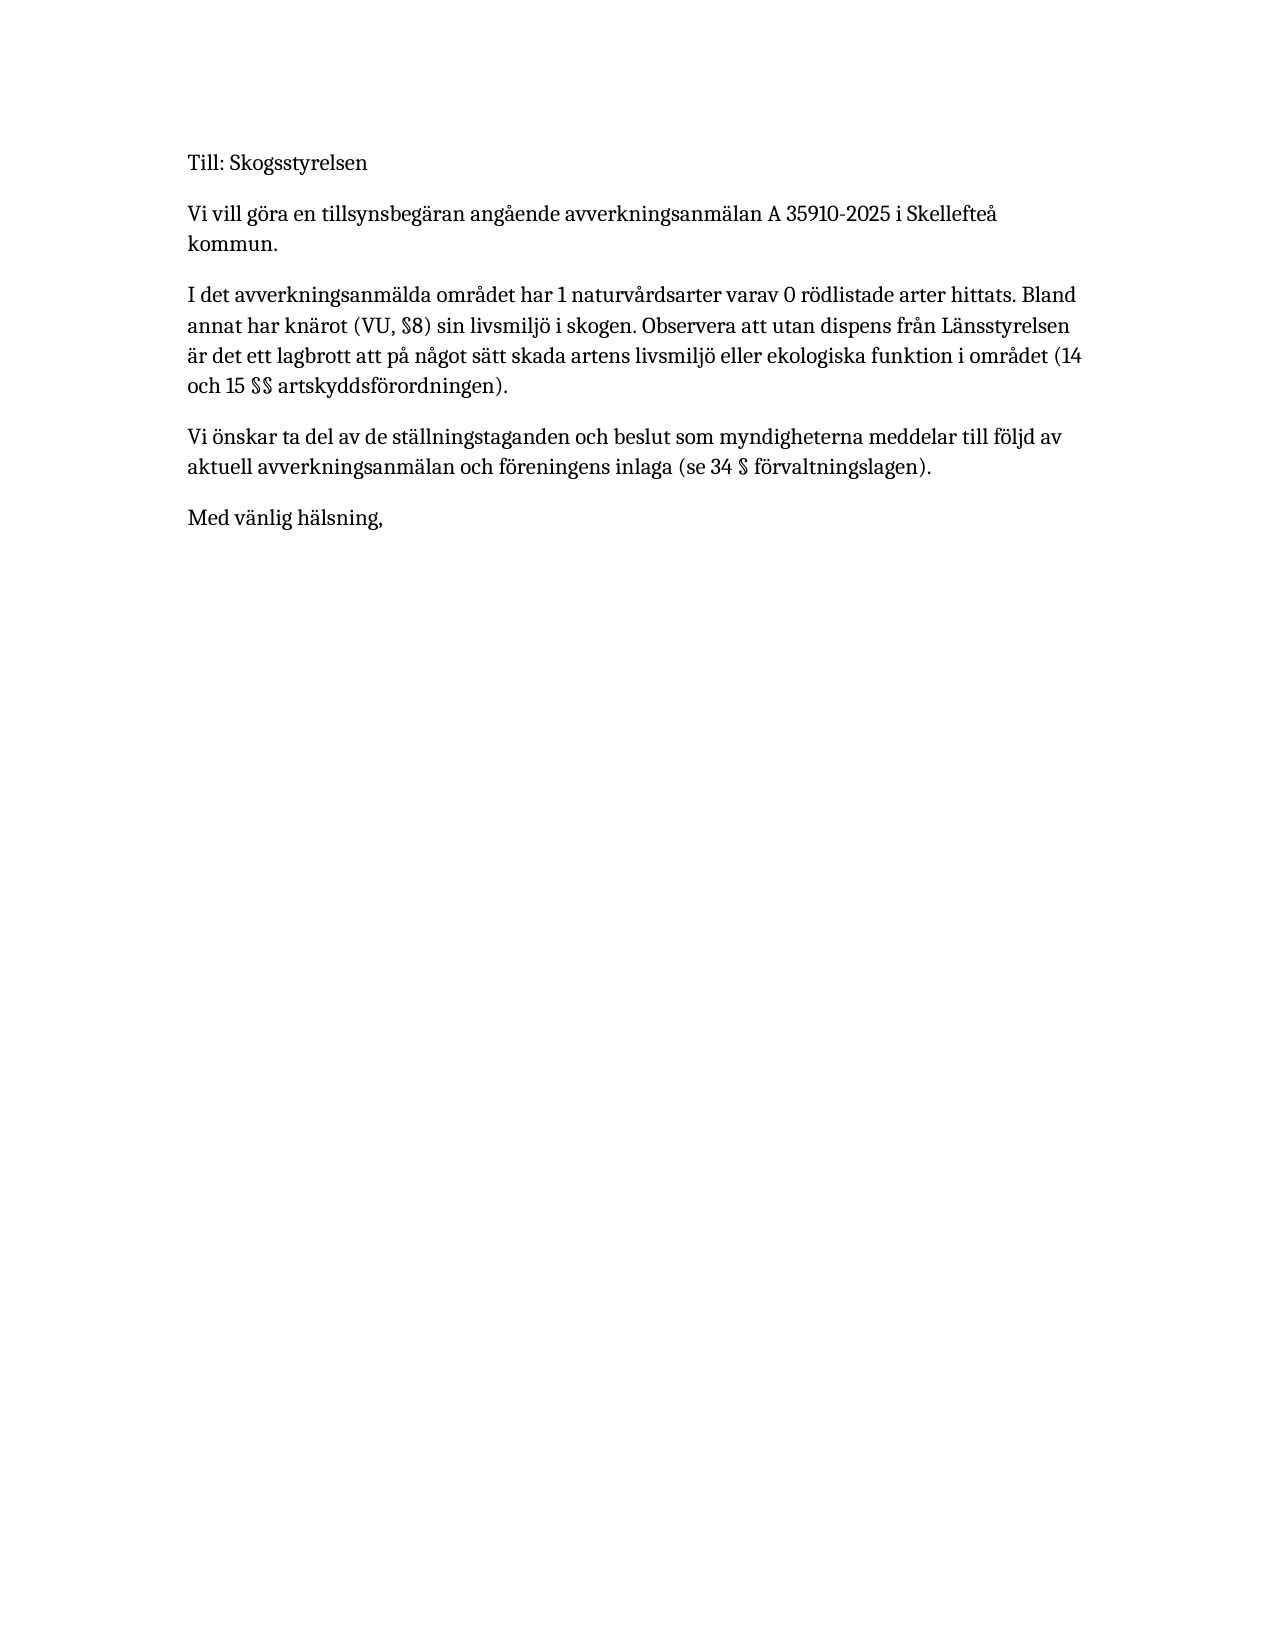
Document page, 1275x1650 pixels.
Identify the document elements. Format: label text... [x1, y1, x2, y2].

text Vi vill göra en tillsynsbegäran angående avverkningsanmälan A 35910-2025 i Skellefteå kommun. [187, 201, 1087, 258]
text Vi önskar ta del av de ställningstaganden och beslut som myndigheterna meddelar till följd av aktuell avverkningsanmälan och föreningens inlaga (se 34 § förvaltningslagen). [187, 424, 1087, 481]
text Till: Skogsstyrelsen [187, 150, 1087, 176]
text I det avverkningsanmälda området har 1 naturvårdsarter varav 0 rödlistade arter hittats. Bland annat har knärot (VU, §8) sin livsmiljö i skogen. Observera att utan dispens från Länsstyrelsen är det ett lagbrott att på något sätt skada artens livsmiljö eller ekologiska funktion i området (14 och 15 §§ artskyddsförordningen). [187, 282, 1087, 399]
text Med vänlig hälsning, [187, 505, 1087, 562]
